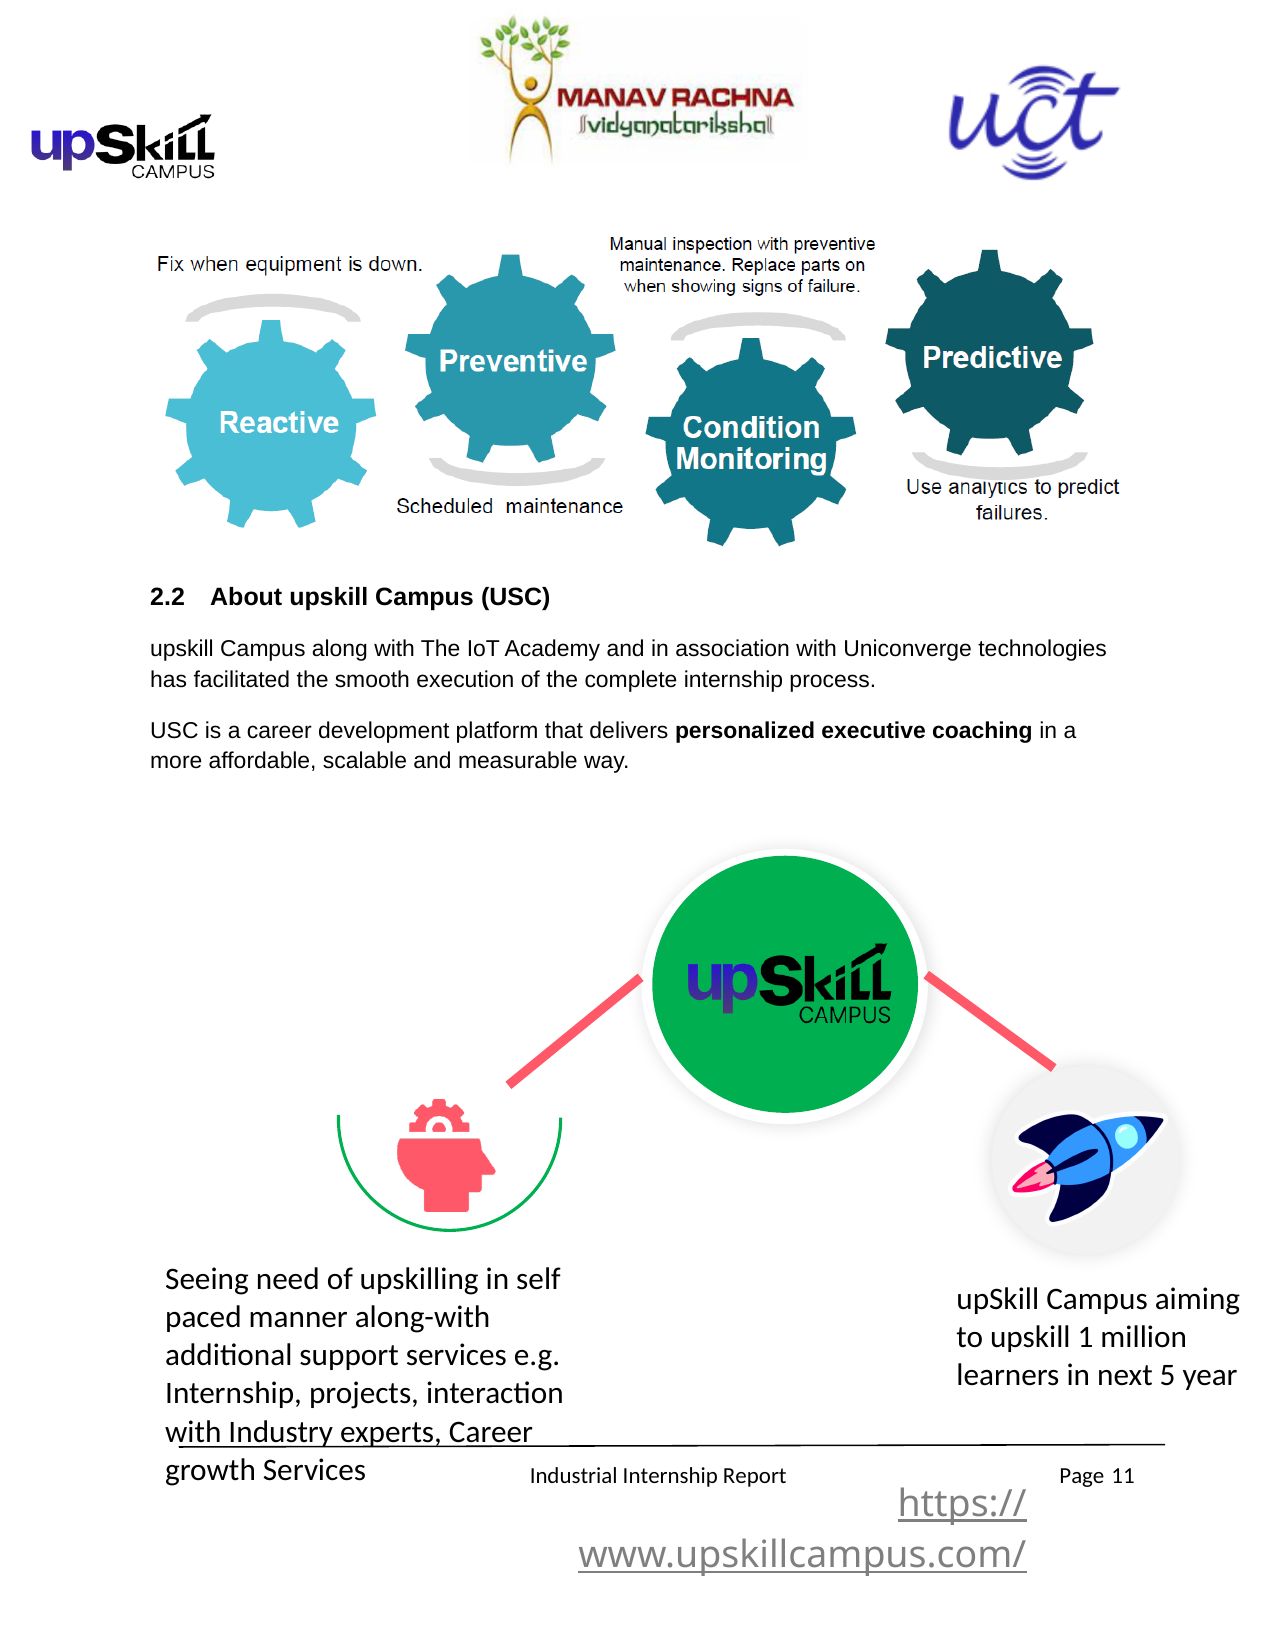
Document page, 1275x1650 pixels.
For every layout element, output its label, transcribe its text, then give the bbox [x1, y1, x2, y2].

picture [996, 1090, 1182, 1232]
picture [389, 1099, 503, 1212]
picture [150, 209, 1135, 557]
picture [653, 922, 926, 1028]
picture [0, 101, 246, 182]
text upskill Campus along with The IoT Academy and in association with Uniconverge technologies has facilitated the smooth execution of the complete internship process. [150, 635, 1134, 692]
picture [478, 28, 797, 153]
picture [946, 56, 1125, 182]
subtitle About upskill Campus (USC) [150, 585, 1134, 610]
text USC is a career development platform that delivers personalized executive coaching in a more affordable, scalable and measurable way. [150, 717, 1134, 773]
